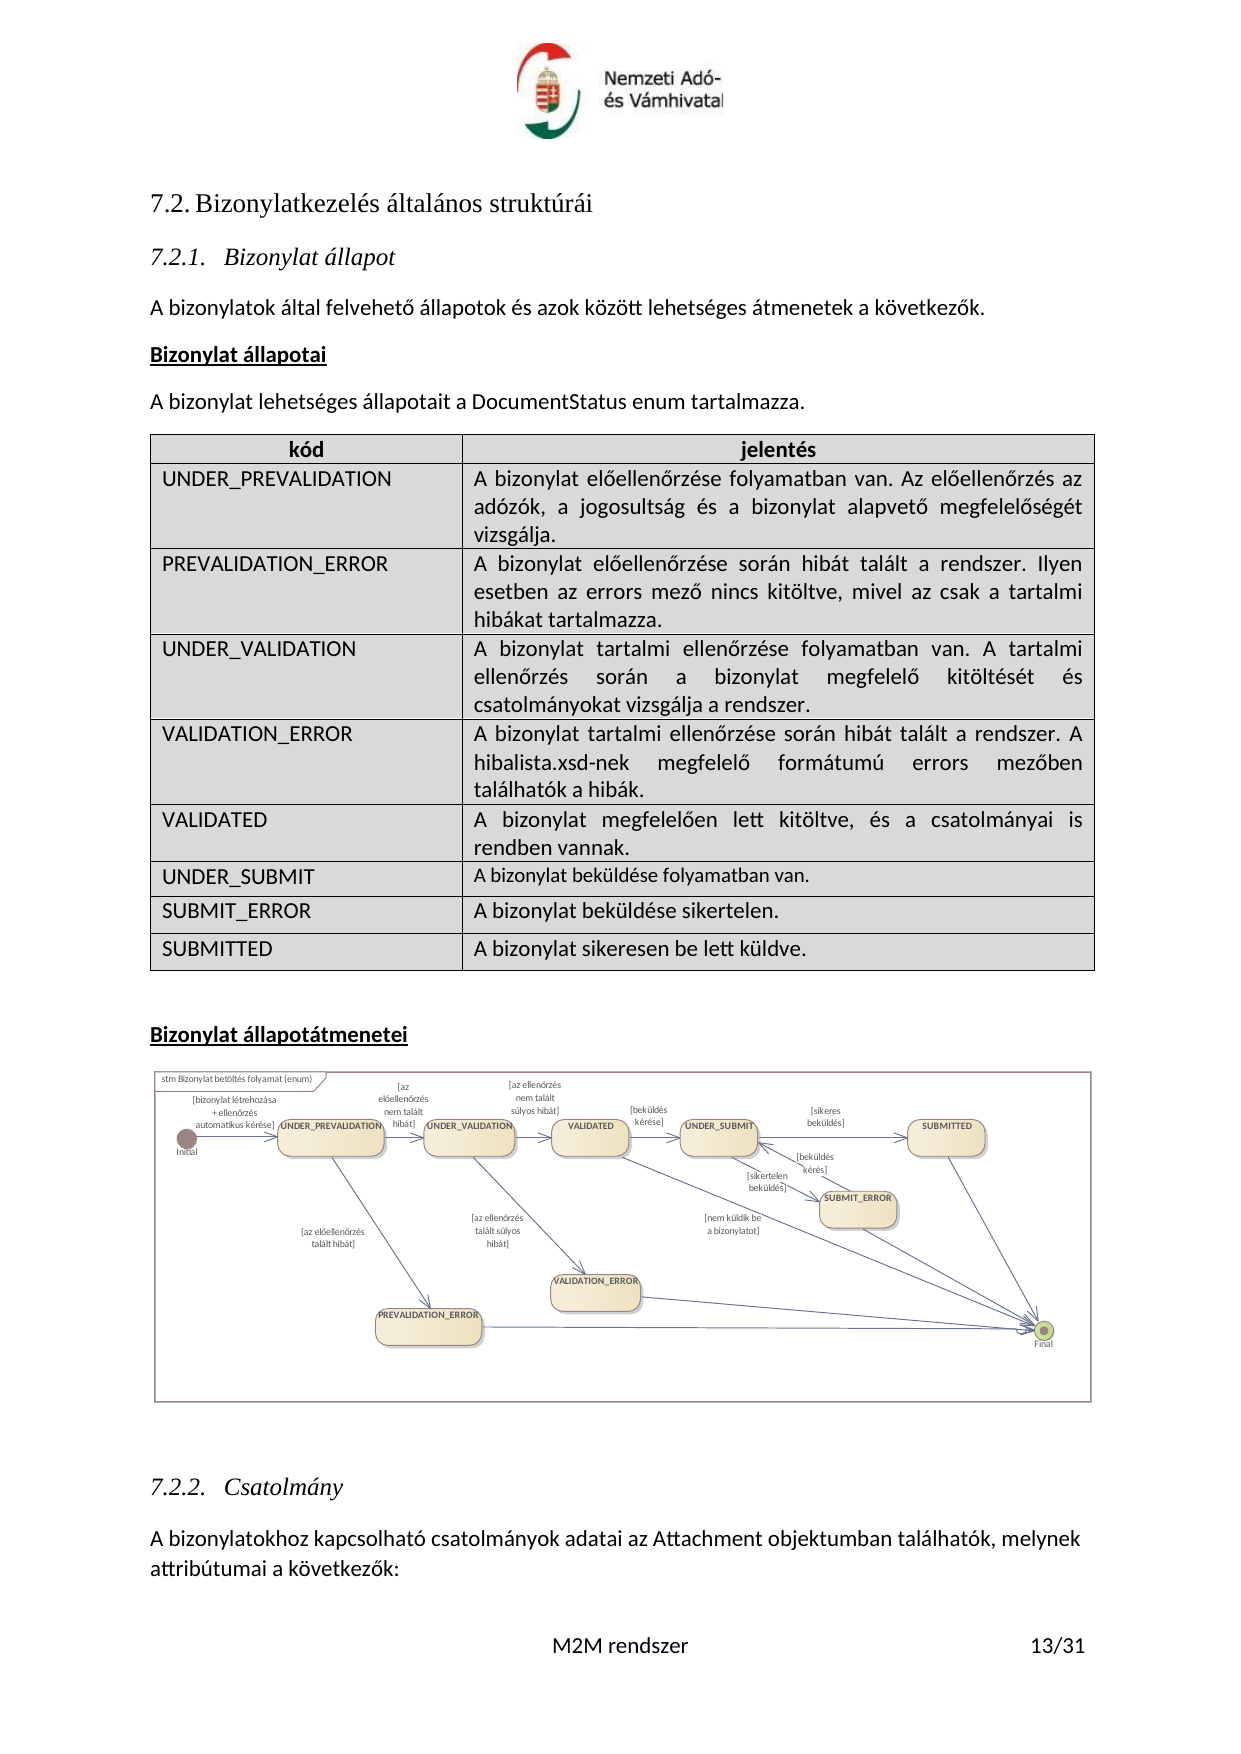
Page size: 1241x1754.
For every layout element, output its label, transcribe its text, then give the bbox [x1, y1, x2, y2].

text A bizonylatok által felvehető állapotok és azok között lehetséges átmenetek a következők. [150, 293, 1095, 322]
table_cell A bizonylat előellenőrzése folyamatban van. Az előellenőrzés az adózók, a jogosultság és a bizonylat alapvető megfelelőségét vizsgálja. [463, 464, 1094, 548]
subtitle Bizonylat állapot [150, 242, 1095, 270]
table_cell A bizonylat megfelelően lett kitöltve, és a csatolmányai is rendben vannak. [463, 805, 1094, 861]
table_cell A bizonylat beküldése folyamatban van. [463, 862, 1094, 896]
table_cell UNDER_PREVALIDATION [151, 464, 462, 548]
picture [517, 43, 724, 139]
table_cell A bizonylat előellenőrzése során hibát talált a rendszer. Ilyen esetben az errors mező nincs kitöltve, mivel az csak a tartalmi hibákat tartalmazza. [463, 549, 1094, 633]
table_cell A bizonylat tartalmi ellenőrzése során hibát talált a rendszer. A hibalista.xsd-nek megfelelő formátumú errors mezőben találhatók a hibák. [463, 720, 1094, 804]
table_cell UNDER_VALIDATION [151, 635, 462, 718]
table_cell PREVALIDATION_ERROR [151, 549, 462, 633]
subtitle Csatolmány [150, 1472, 1095, 1501]
table_cell UNDER_SUBMIT [151, 862, 462, 896]
table_cell A bizonylat sikeresen be lett küldve. [463, 934, 1094, 970]
subtitle Bizonylatkezelés általános struktúrái [150, 187, 1095, 218]
text Bizonylat állapotai [150, 340, 1095, 368]
text Bizonylat állapotátmenetei [150, 1020, 1095, 1048]
table_cell VALIDATED [151, 805, 462, 861]
table_cell A bizonylat beküldése sikertelen. [463, 897, 1094, 933]
table_cell A bizonylat tartalmi ellenőrzése folyamatban van. A tartalmi ellenőrzés során a bizonylat megfelelő kitöltését és csatolmányokat vizsgálja a rendszer. [463, 635, 1094, 718]
table_header jelentés [463, 435, 1094, 463]
table_cell SUBMIT_ERROR [151, 897, 462, 933]
table_header kód [151, 435, 462, 463]
text A bizonylatokhoz kapcsolható csatolmányok adatai az Attachment objektumban találhatók, melynek attribútumai a következők: [150, 1524, 1095, 1582]
text A bizonylat lehetséges állapotait a DocumentStatus enum tartalmazza. [150, 387, 1095, 415]
table_cell VALIDATION_ERROR [151, 720, 462, 804]
table_cell SUBMITTED [151, 934, 462, 970]
